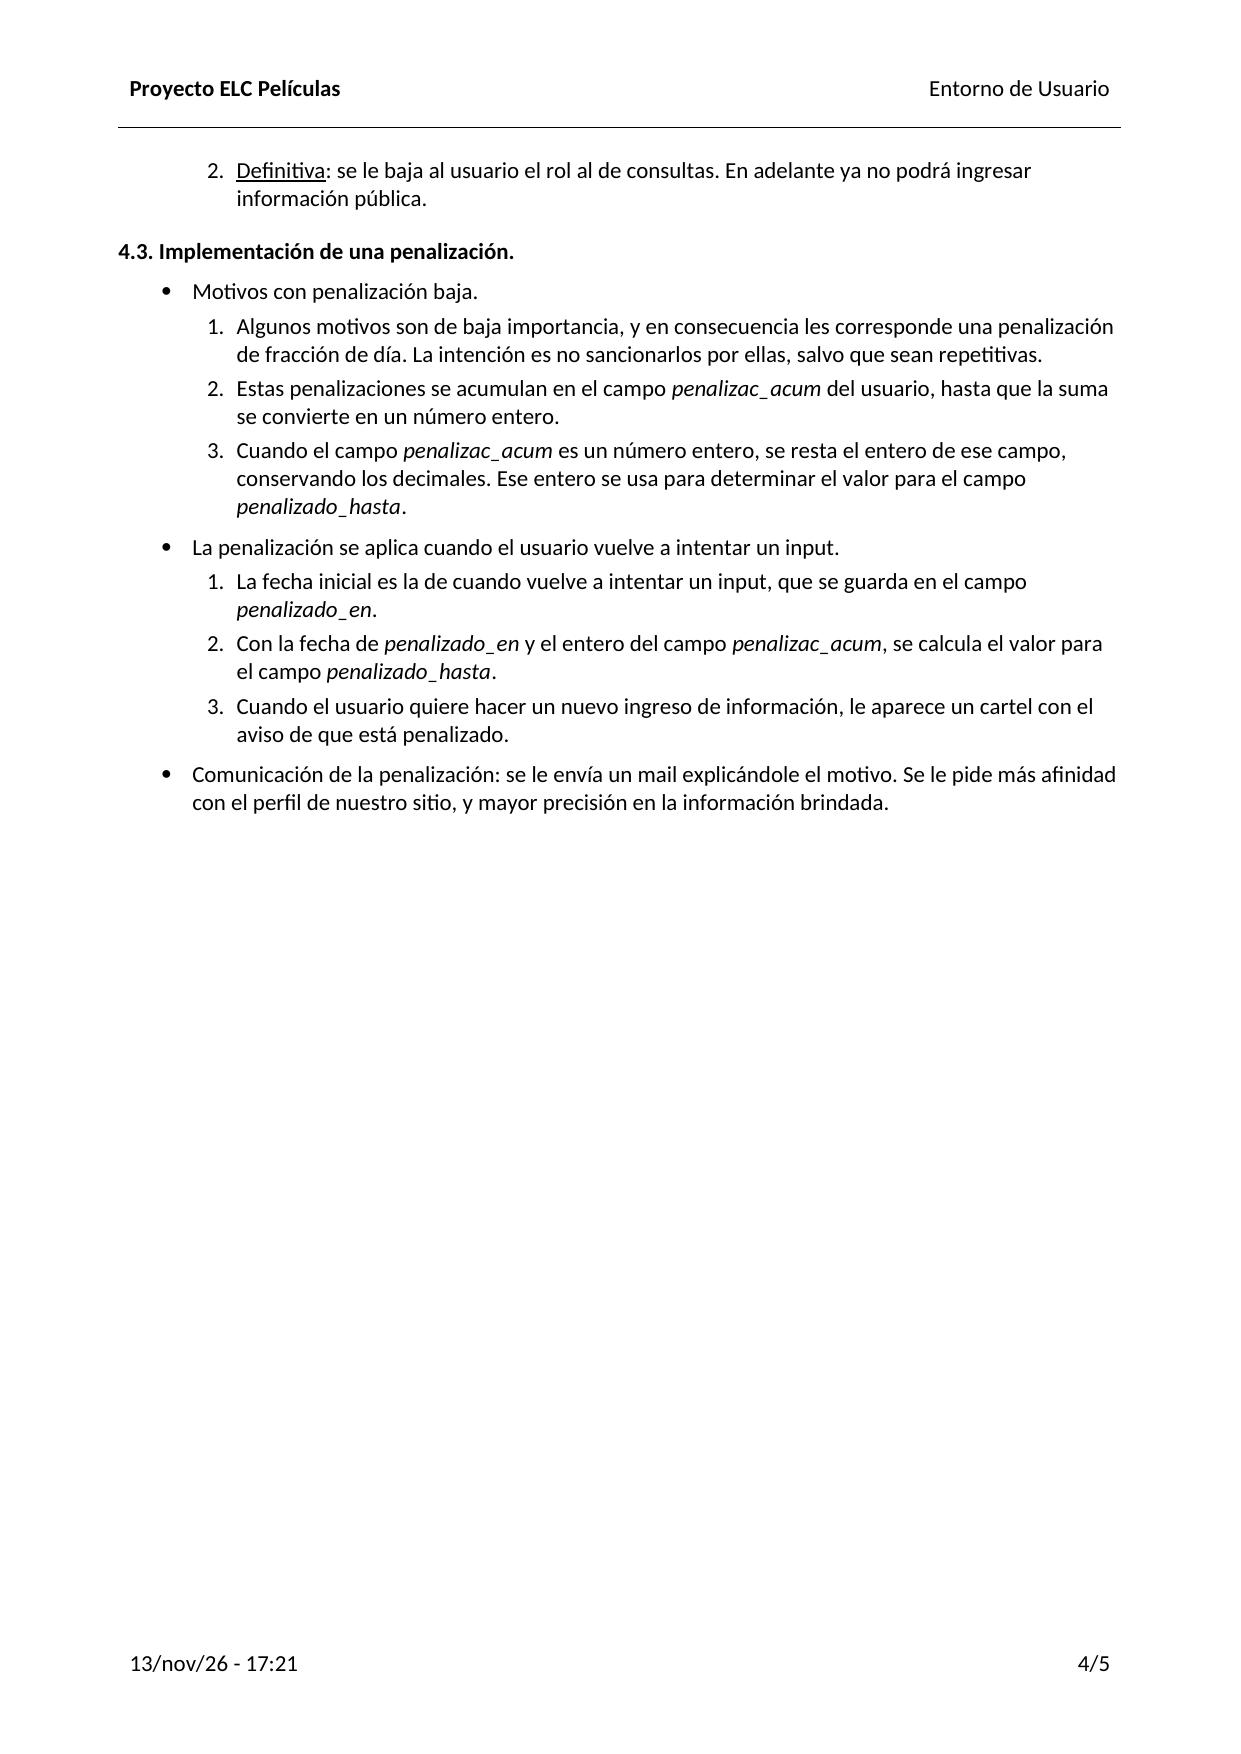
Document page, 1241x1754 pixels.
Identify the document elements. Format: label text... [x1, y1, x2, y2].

text Algunos motivos son de baja importancia, y en consecuencia les corresponde una penalización de fracción de día. La intención es no sancionarlos por ellas, salvo que sean repetitivas. [207, 312, 1122, 368]
text Comunicación de la penalización: se le envía un mail explicándole el motivo. Se le pide más afinidad con el perfil de nuestro sitio, y mayor precisión en la información brindada. [162, 760, 1122, 816]
text Cuando el usuario quiere hacer un nuevo ingreso de información, le aparece un cartel con el aviso de que está penalizado. [207, 692, 1122, 748]
subtitle Implementación de una penalización. [118, 237, 1122, 265]
text Motivos con penalización baja. [162, 277, 1122, 306]
text Cuando el campo penalizac_acum es un número entero, se resta el entero de ese campo, conservando los decimales. Ese entero se usa para determinar el valor para el campo penalizado_hasta. [207, 436, 1122, 520]
text La penalización se aplica cuando el usuario vuelve a intentar un input. [162, 533, 1122, 561]
text La fecha inicial es la de cuando vuelve a intentar un input, que se guarda en el campo penalizado_en. [207, 567, 1122, 623]
text Con la fecha de penalizado_en y el entero del campo penalizac_acum, se calcula el valor para el campo penalizado_hasta. [207, 629, 1122, 686]
text Definitiva: se le baja al usuario el rol al de consultas. En adelante ya no podrá ingresar información pública. [207, 156, 1122, 212]
text Estas penalizaciones se acumulan en el campo penalizac_acum del usuario, hasta que la suma se convierte en un número entero. [207, 374, 1122, 430]
